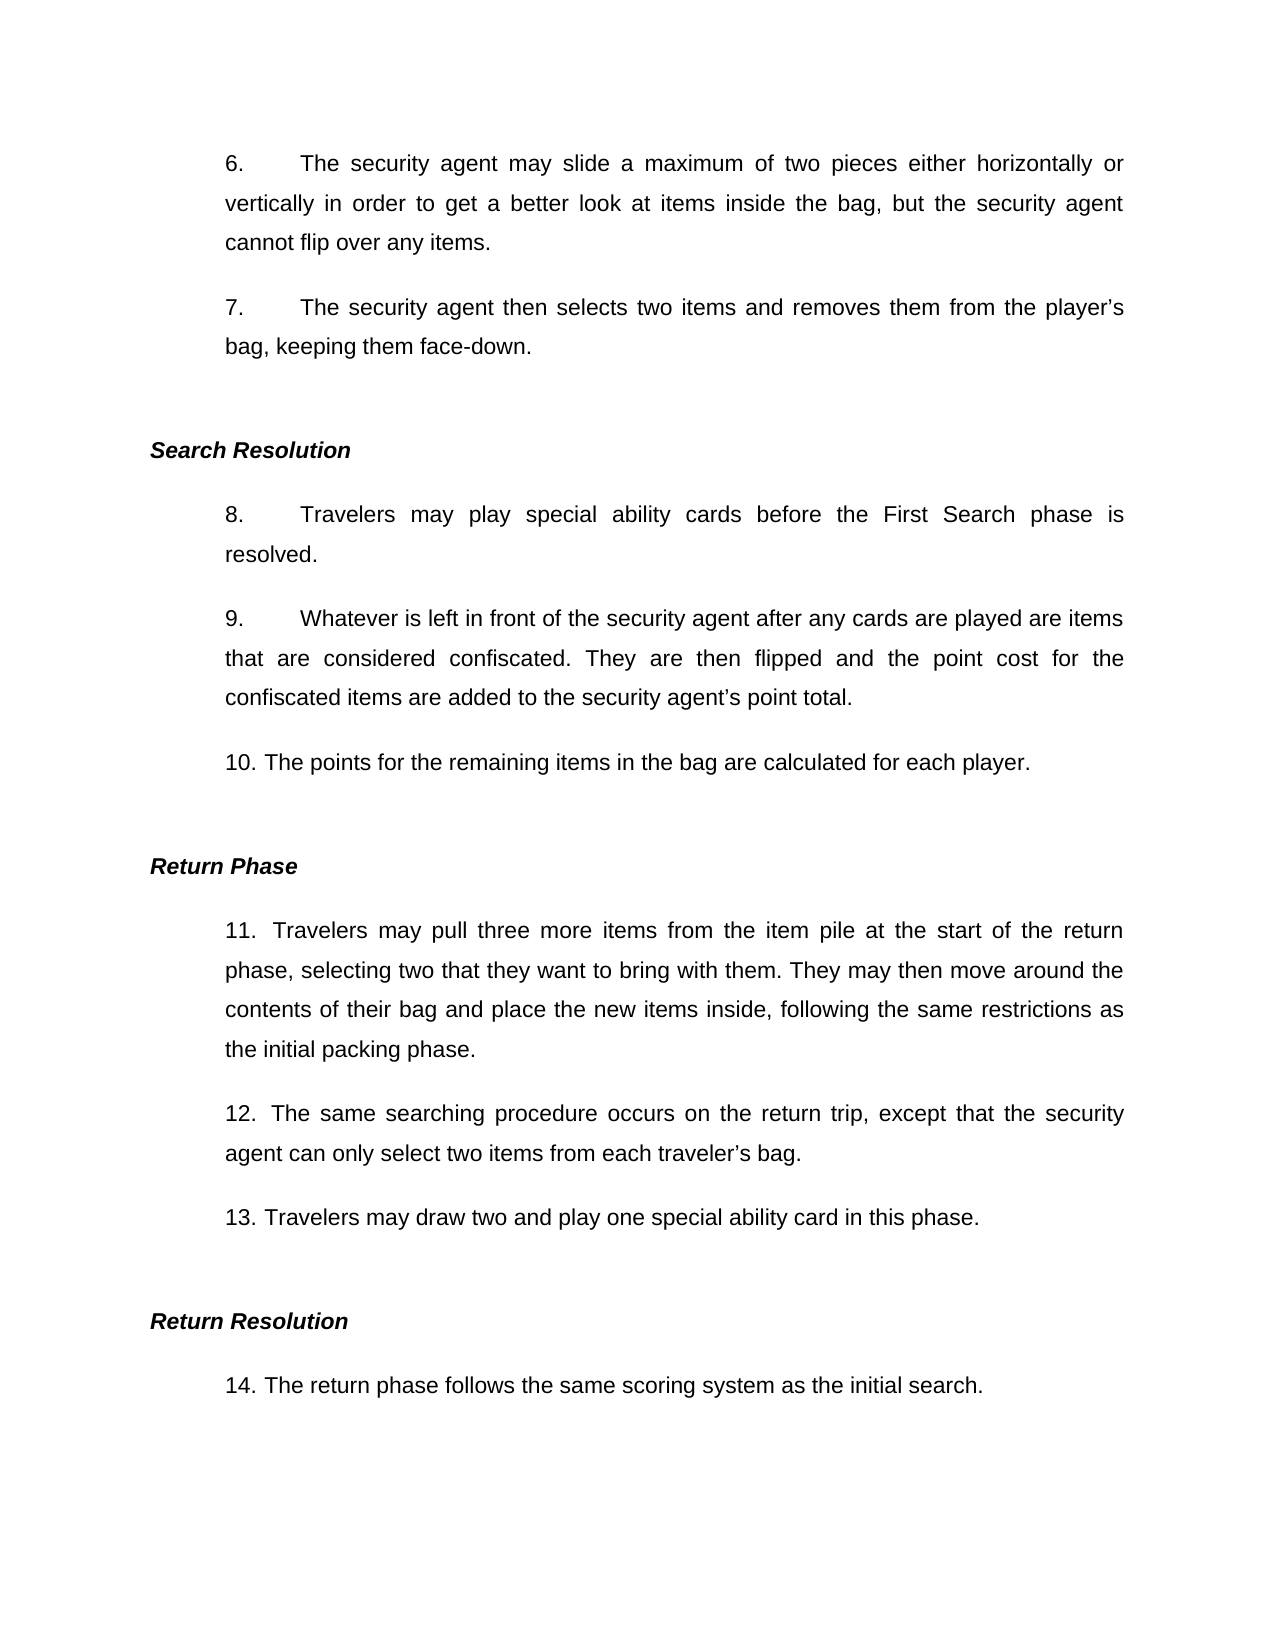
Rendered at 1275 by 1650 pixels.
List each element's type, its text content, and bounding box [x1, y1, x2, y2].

text 14. The return phase follows the same scoring system as the initial search. [225, 1372, 1125, 1399]
text 9. Whatever is left in front of the security agent after any cards are played are items that are considered confiscated. They are then flipped and the point cost for the confiscated items are added to the security agent’s point total. [225, 605, 1125, 711]
text 13. Travelers may draw two and play one special ability card in this phase. [225, 1204, 1125, 1230]
text 11. Travelers may pull three more items from the item pile at the start of the return phase, selecting two that they want to bring with them. They may then move around the contents of their bag and place the new items inside, following the same restrictions as the initial packing phase. [225, 917, 1125, 1062]
text 12. The same searching procedure occurs on the return trip, except that the security agent can only select two items from each traveler’s bag. [225, 1100, 1125, 1166]
text 8. Travelers may play special ability cards before the First Search phase is resolved. [225, 501, 1125, 567]
text 7. The security agent then selects two items and removes them from the player’s bag, keeping them face-down. [225, 293, 1125, 359]
text Search Resolution [150, 437, 1125, 463]
text Return Resolution [150, 1308, 1125, 1334]
text Return Phase [150, 853, 1125, 879]
text 6. The security agent may slide a maximum of two pieces either horizontally or vertically in order to get a better look at items inside the bag, but the security agent cannot flip over any items. [225, 150, 1125, 255]
text 10. The points for the remaining items in the bag are calculated for each player. [225, 749, 1125, 775]
